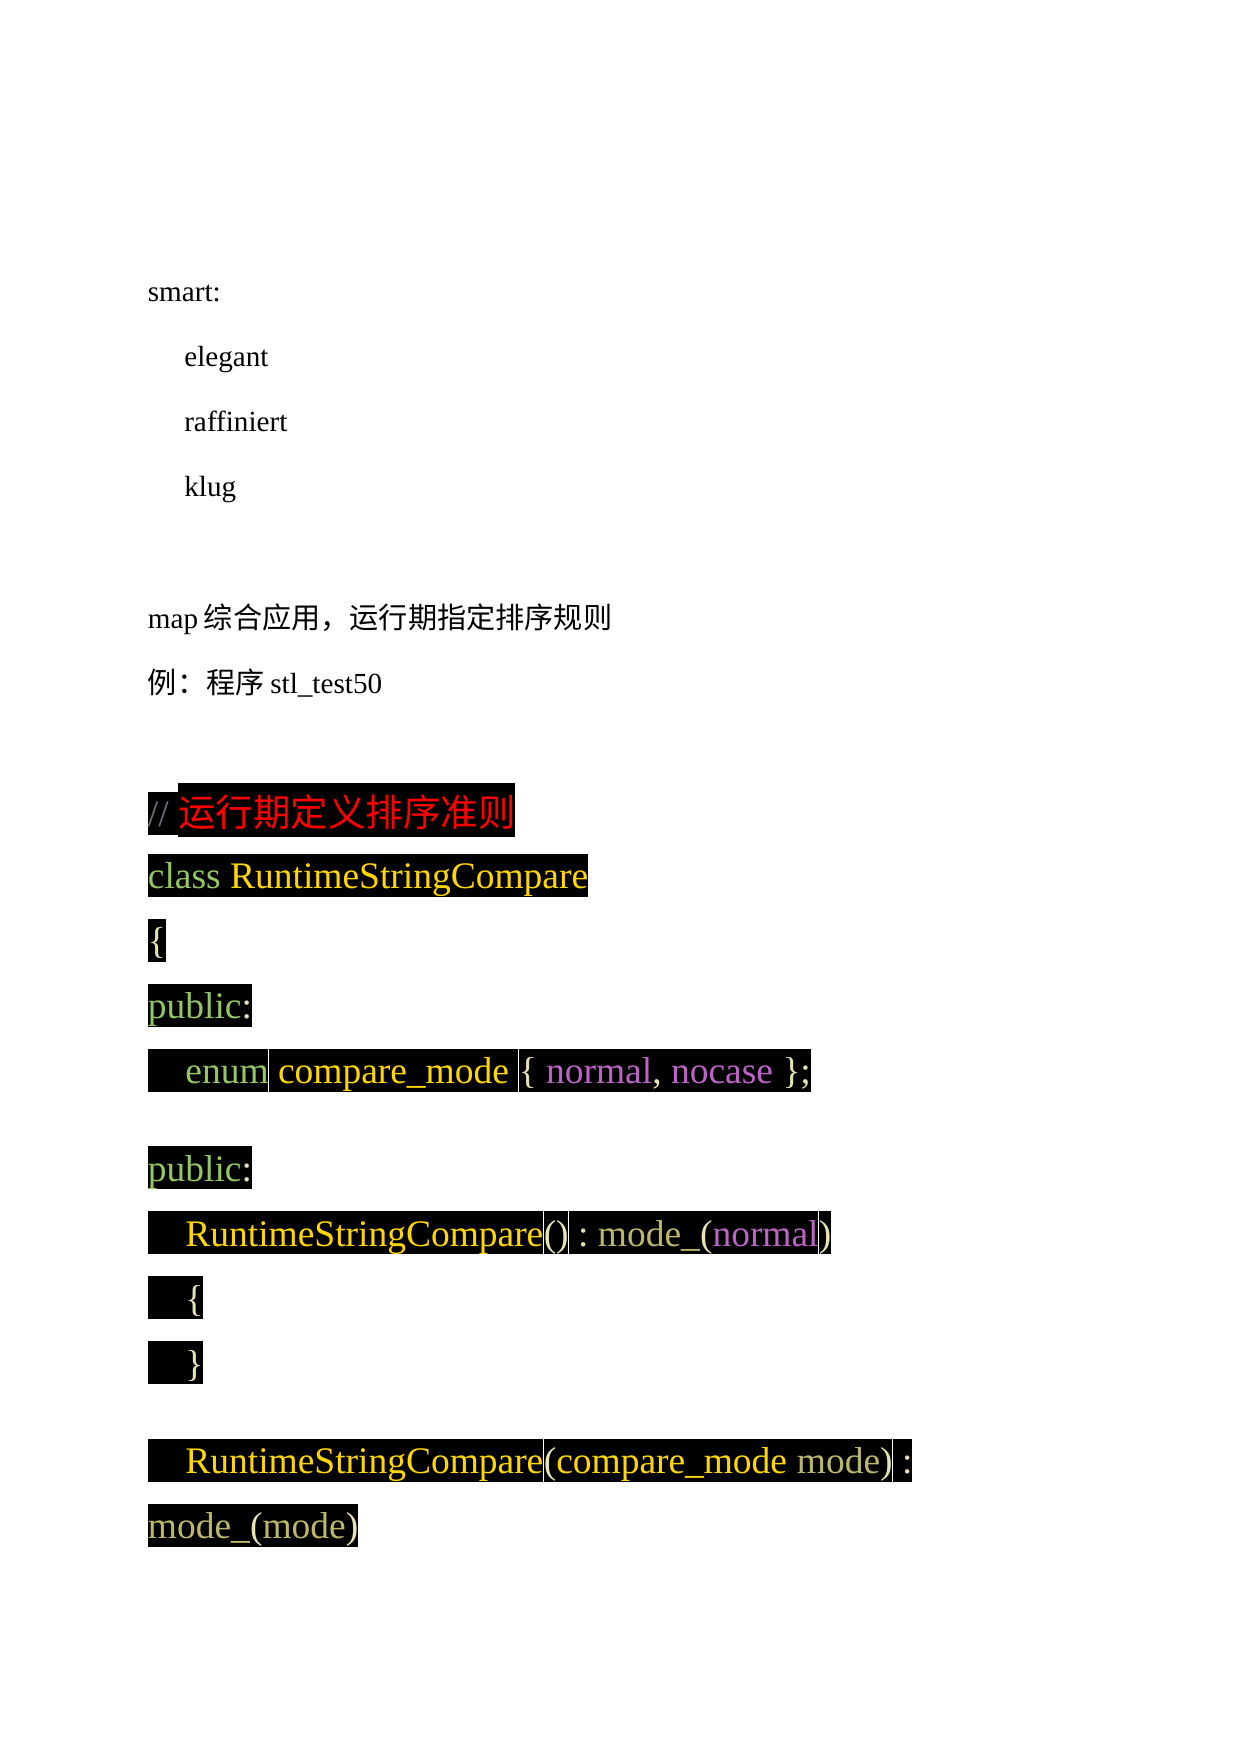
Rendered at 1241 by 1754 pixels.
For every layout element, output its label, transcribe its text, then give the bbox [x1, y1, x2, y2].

text smart: [148, 258, 1092, 323]
text elegant [148, 323, 1092, 388]
text class RuntimeStringCompare [148, 843, 1092, 908]
text RuntimeStringCompare(compare_mode mode) : mode_(mode) [148, 1428, 1092, 1558]
text // 运行期定义排序准则 [148, 778, 1092, 843]
text } [148, 1330, 1092, 1395]
text map综合应用，运行期指定排序规则 [148, 583, 1092, 648]
text { [148, 1265, 1092, 1330]
text { [148, 908, 1092, 973]
text klug [148, 453, 1092, 518]
text enum compare_mode { normal, nocase }; [148, 1038, 1092, 1103]
text public: [148, 1135, 1092, 1200]
text RuntimeStringCompare() : mode_(normal) [148, 1200, 1092, 1265]
text 例：程序stl_test50 [148, 648, 1092, 713]
text raffiniert [148, 388, 1092, 453]
text public: [148, 973, 1092, 1038]
